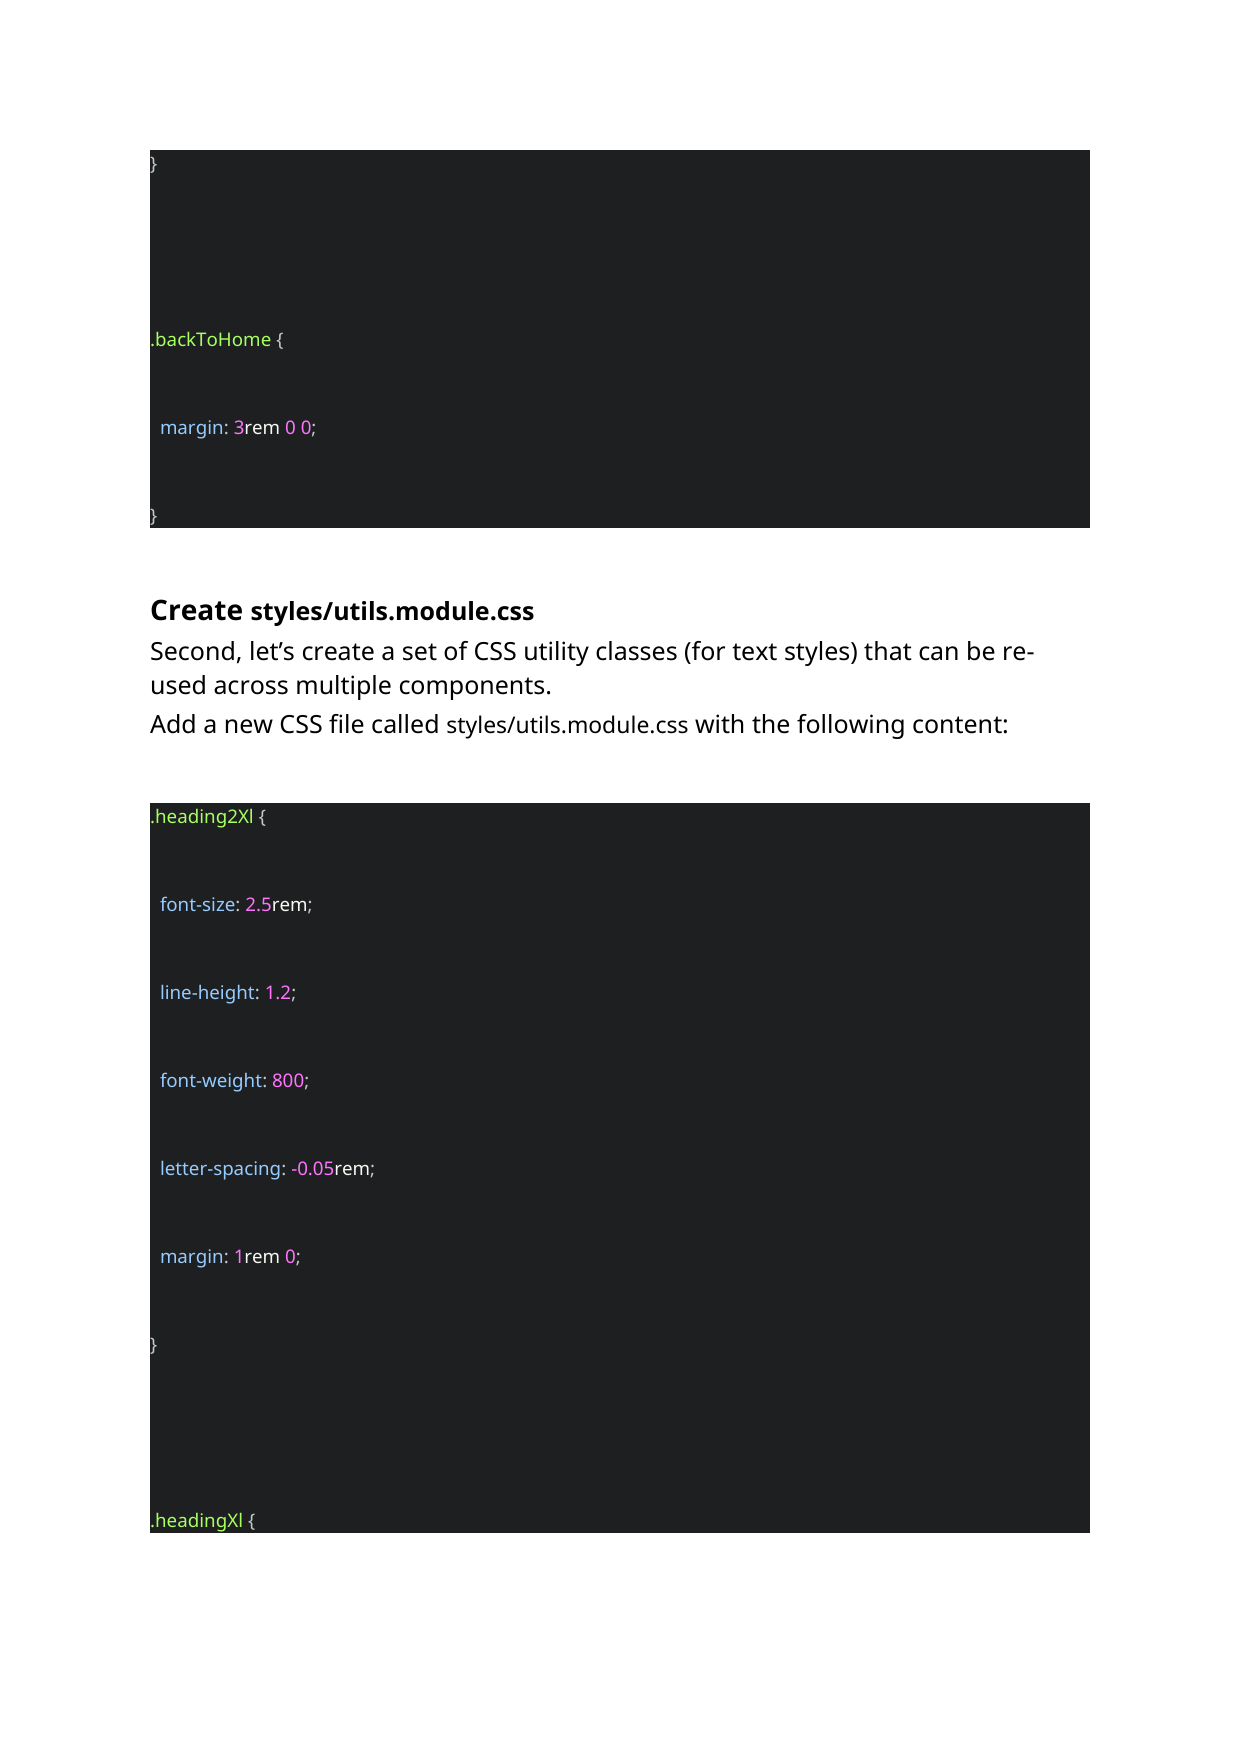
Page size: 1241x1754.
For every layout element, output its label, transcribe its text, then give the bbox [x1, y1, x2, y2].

text } [150, 1331, 1090, 1357]
text letter-spacing: -0.05rem; [150, 1155, 1090, 1181]
text Add a new CSS file called styles/utils.module.css with the following content: [150, 707, 1090, 741]
text font-weight: 800; [150, 1067, 1090, 1093]
text Create styles/utils.module.css [150, 590, 1090, 628]
text } [150, 502, 1090, 528]
text .headingXl { [150, 1507, 1090, 1533]
text } [150, 150, 1090, 176]
text line-height: 1.2; [150, 979, 1090, 1005]
text margin: 1rem 0; [150, 1243, 1090, 1269]
text Second, let’s create a set of CSS utility classes (for text styles) that can be re-used across multiple components. [150, 633, 1090, 702]
text font-size: 2.5rem; [150, 891, 1090, 917]
text margin: 3rem 0 0; [150, 414, 1090, 439]
text .heading2Xl { [150, 803, 1090, 829]
text .backToHome { [150, 326, 1090, 352]
